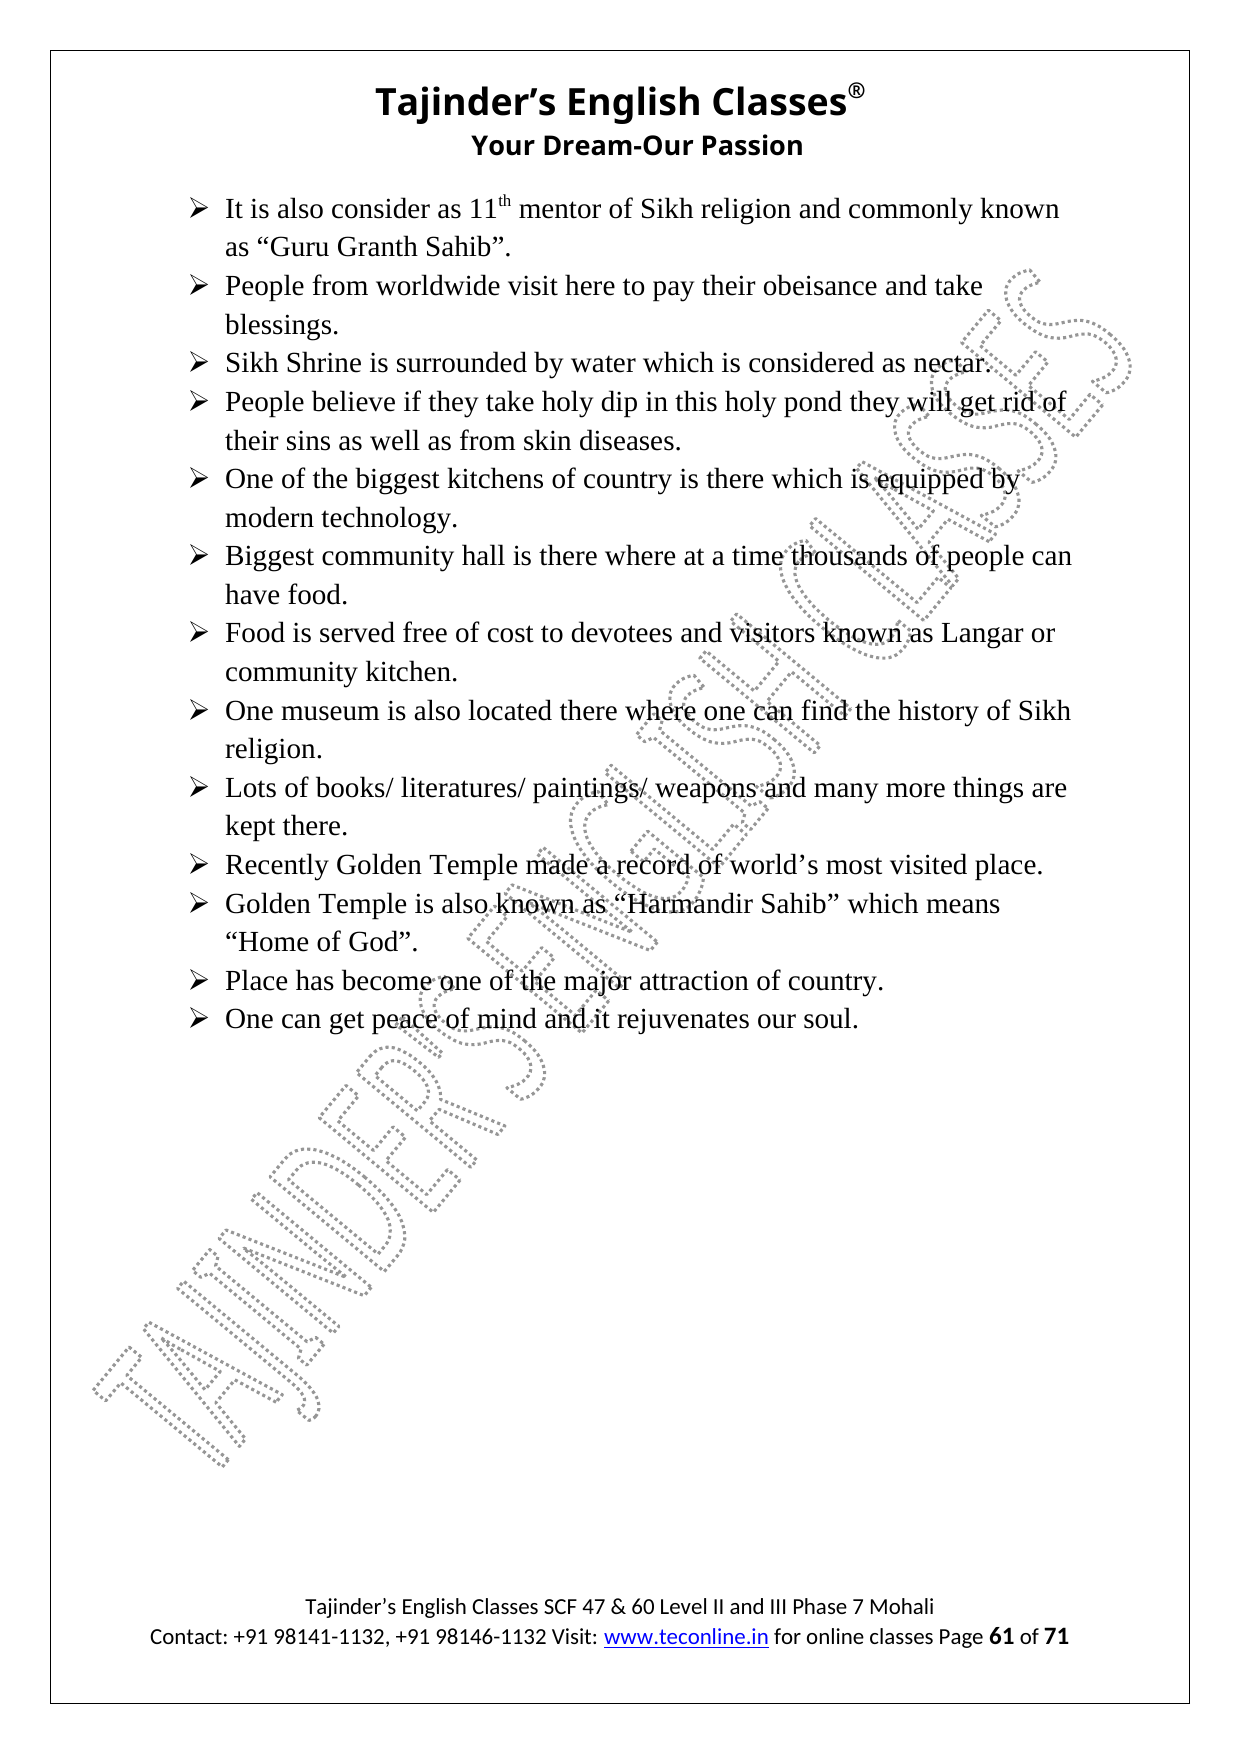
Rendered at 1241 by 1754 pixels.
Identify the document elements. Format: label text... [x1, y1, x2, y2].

list One of the biggest kitchens of country is there which is equipped by modern technology. [187, 461, 1090, 533]
list Recently Golden Temple made a record of world’s most visited place. [187, 847, 1090, 881]
list People from worldwide visit here to pay their obeisance and take blessings. [187, 268, 1090, 340]
list Biggest community hall is there where at a time thousands of people can have food. [187, 538, 1090, 611]
list Lots of books/ literatures/ paintings/ weapons and many more things are kept there. [187, 770, 1090, 842]
list It is also consider as 11th mentor of Sikh religion and commonly known as “Guru Granth Sahib”. [187, 191, 1090, 263]
list One can get peace of mind and it rejuvenates our soul. [187, 1002, 1090, 1035]
list People believe if they take holy dip in this holy pond they will get rid of their sins as well as from skin diseases. [187, 384, 1090, 456]
list Sikh Shrine is surrounded by water which is considered as nectar. [187, 345, 1090, 379]
list Place has become one of the major attraction of country. [187, 963, 1090, 997]
list One museum is also located there where one can find the history of Sikh religion. [187, 693, 1090, 765]
list Food is served free of cost to devotees and visitors known as Langar or community kitchen. [187, 616, 1090, 688]
list Golden Temple is also known as “Harmandir Sahib” which means “Home of God”. [187, 886, 1090, 958]
